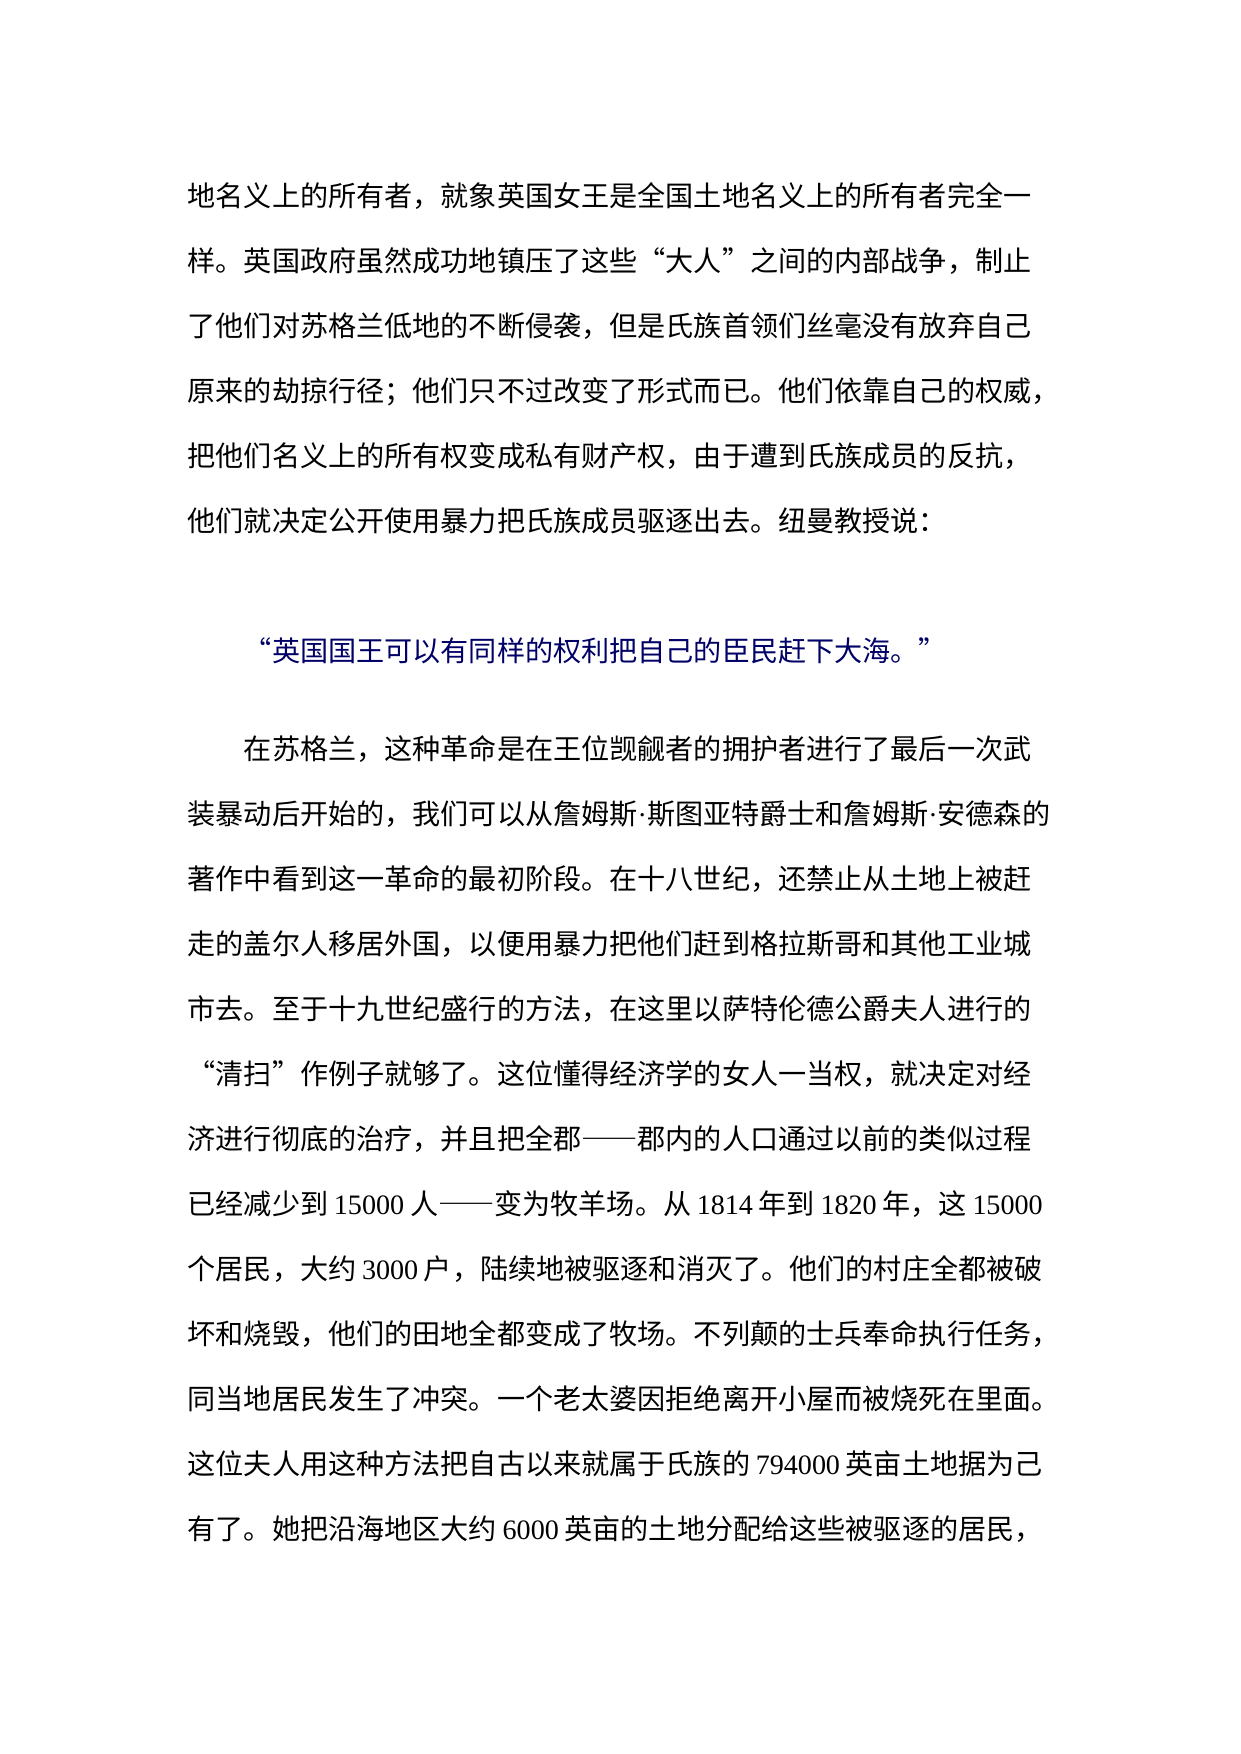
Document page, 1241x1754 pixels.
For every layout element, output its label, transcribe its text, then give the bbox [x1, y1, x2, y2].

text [187, 682, 1053, 1559]
text “英国国王可以有同样的权利把自己的臣民赶下大海。” [187, 617, 1053, 682]
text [187, 162, 1053, 617]
